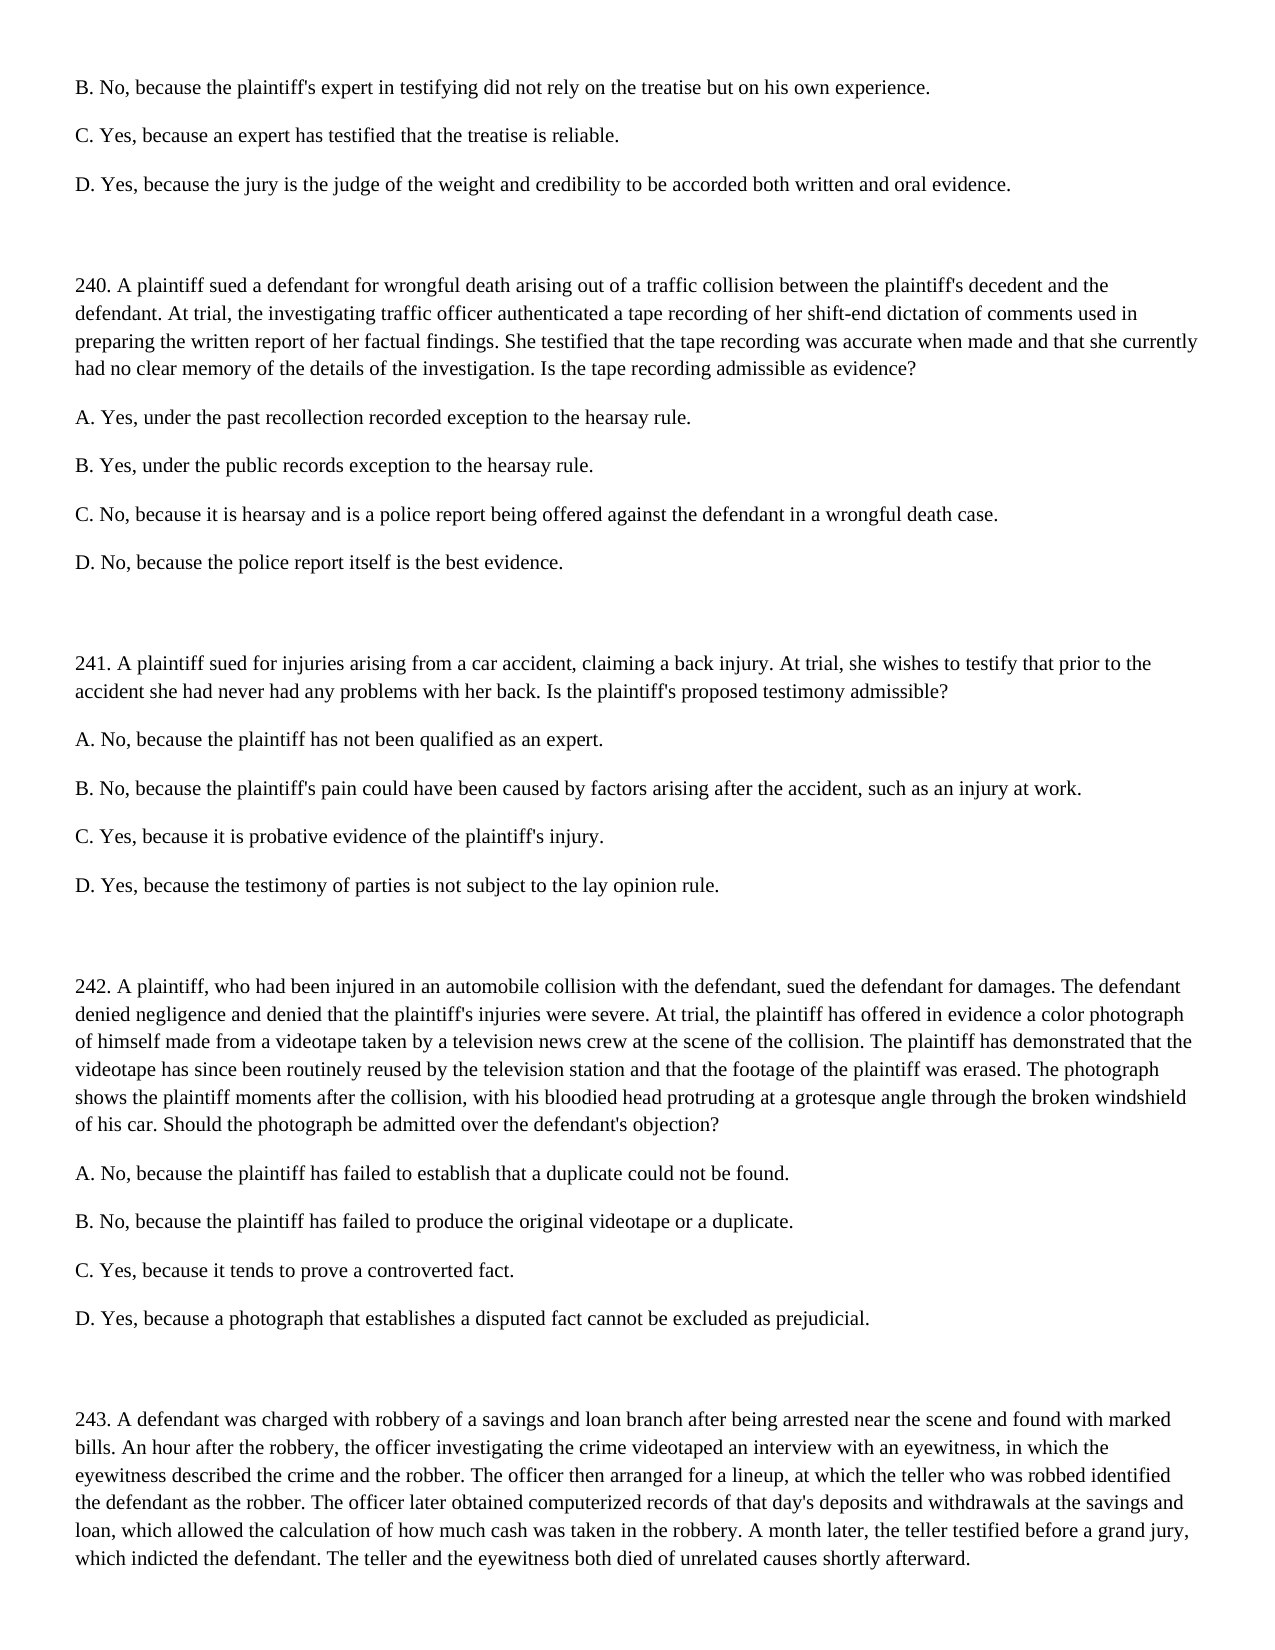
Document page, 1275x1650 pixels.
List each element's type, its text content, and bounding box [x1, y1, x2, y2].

text 243. A defendant was charged with robbery of a savings and loan branch after being arrested near the scene and found with marked bills. An hour after the robbery, the officer investigating the crime videotaped an interview with an eyewitness, in which the eyewitness described the crime and the robber. The officer then arranged for a lineup, at which the teller who was robbed identified the defendant as the robber. The officer later obtained computerized records of that day's deposits and withdrawals at the savings and loan, which allowed the calculation of how much cash was taken in the robbery. A month later, the teller testified before a grand jury, which indicted the defendant. The teller and the eyewitness both died of unrelated causes shortly afterward. [75, 1407, 1200, 1569]
text B. No, because the plaintiff's pain could have been caused by factors arising after the accident, such as an injury at work. [75, 776, 1200, 800]
text C. Yes, because it tends to prove a controverted fact. [75, 1257, 1200, 1282]
text 241. A plaintiff sued for injuries arising from a car accident, claiming a back injury. At trial, she wishes to testify that prior to the accident she had never had any problems with her back. Is the plaintiff's proposed testimony admissible? [75, 651, 1200, 703]
text D. Yes, because a photograph that establishes a disputed fact cannot be excluded as prejudicial. [75, 1306, 1200, 1330]
text 240. A plaintiff sued a defendant for wrongful death arising out of a traffic collision between the plaintiff's decedent and the defendant. At trial, the investigating traffic officer authenticated a tape recording of her shift-end dictation of comments used in preparing the written report of her factual findings. She testified that the tape recording was accurate when made and that she currently had no clear memory of the details of the investigation. Is the tape recording admissible as evidence? [75, 273, 1200, 380]
text C. No, because it is hearsay and is a police report being offered against the defendant in a wrongful death case. [75, 501, 1200, 526]
text D. Yes, because the jury is the judge of the weight and credibility to be accorded both written and oral evidence. [75, 172, 1200, 196]
text C. Yes, because an expert has testified that the treatise is reliable. [75, 123, 1200, 147]
text D. Yes, because the testimony of parties is not subject to the lay opinion rule. [75, 873, 1200, 897]
text C. Yes, because it is probative evidence of the plaintiff's injury. [75, 824, 1200, 848]
text D. No, because the police report itself is the best evidence. [75, 550, 1200, 574]
text 242. A plaintiff, who had been injured in an automobile collision with the defendant, sued the defendant for damages. The defendant denied negligence and denied that the plaintiff's injuries were severe. At trial, the plaintiff has offered in evidence a color photograph of himself made from a videotape taken by a television news crew at the scene of the collision. The plaintiff has demonstrated that the videotape has since been routinely reused by the television station and that the footage of the plaintiff was erased. The photograph shows the plaintiff moments after the collision, with his bloodied head protruding at a grotesque angle through the broken windshield of his car. Should the photograph be admitted over the defendant's objection? [75, 974, 1200, 1136]
text B. No, because the plaintiff has failed to produce the original videotape or a duplicate. [75, 1209, 1200, 1233]
text A. Yes, under the past recollection recorded exception to the hearsay rule. [75, 404, 1200, 429]
text B. No, because the plaintiff's expert in testifying did not rely on the treatise but on his own experience. [75, 75, 1200, 99]
text B. Yes, under the public records exception to the hearsay rule. [75, 453, 1200, 477]
text A. No, because the plaintiff has failed to establish that a duplicate could not be found. [75, 1161, 1200, 1185]
text A. No, because the plaintiff has not been qualified as an expert. [75, 727, 1200, 751]
